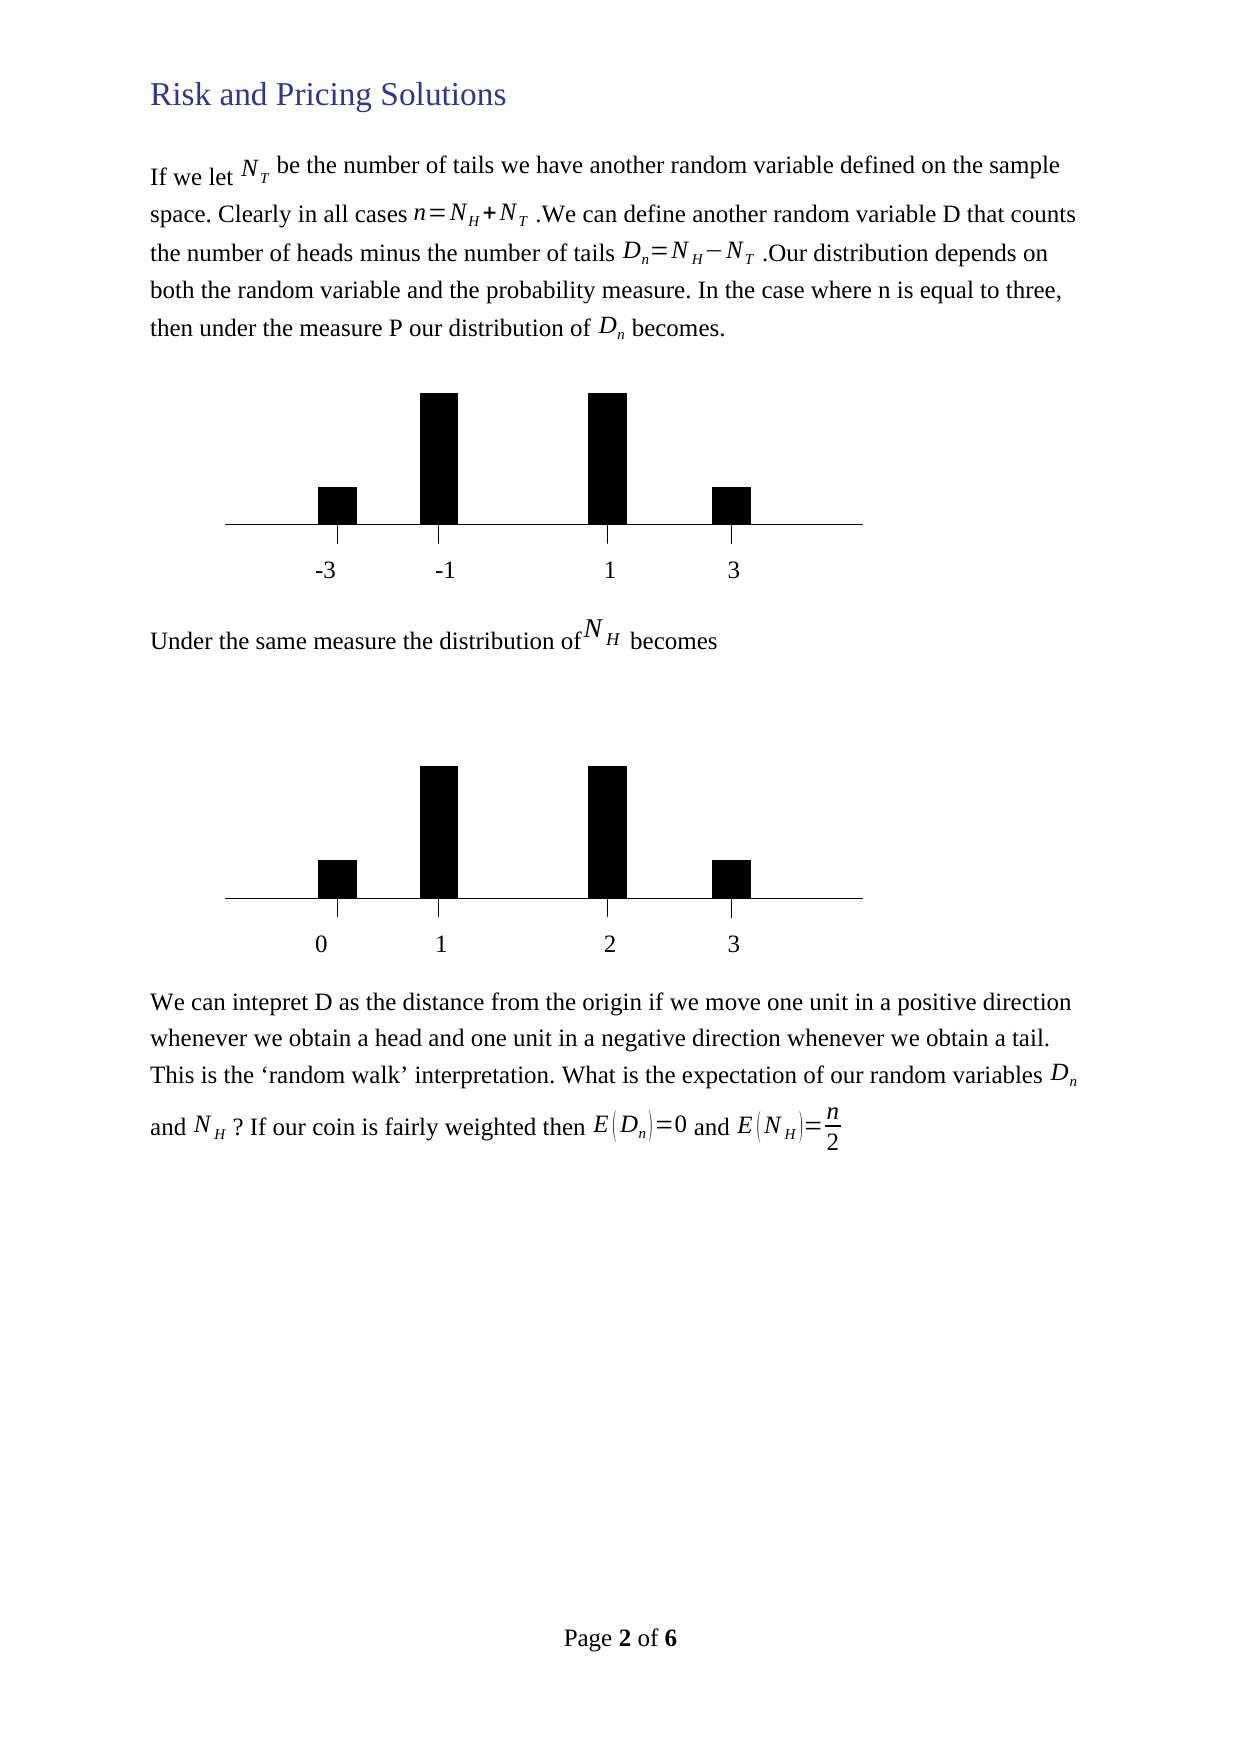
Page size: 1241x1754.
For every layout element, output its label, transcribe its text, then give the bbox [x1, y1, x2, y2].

text We can intepret D as the distance from the origin if we move one unit in a positive direction whenever we obtain a head and one unit in a negative direction whenever we obtain a tail. This is the ‘random walk’ interpretation. What is the expectation of our random variables and ? If our coin is fairly weighted then and [150, 987, 1090, 1156]
text If we let be the number of tails we have another random variable defined on the sample space. Clearly in all cases .We can define another random variable D that counts the number of heads minus the number of tails .Our distribution depends on both the random variable and the probability measure. In the case where n is equal to three, then under the measure P our distribution of becomes. [150, 150, 1090, 343]
text Under the same measure the distribution of becomes [150, 613, 1090, 655]
